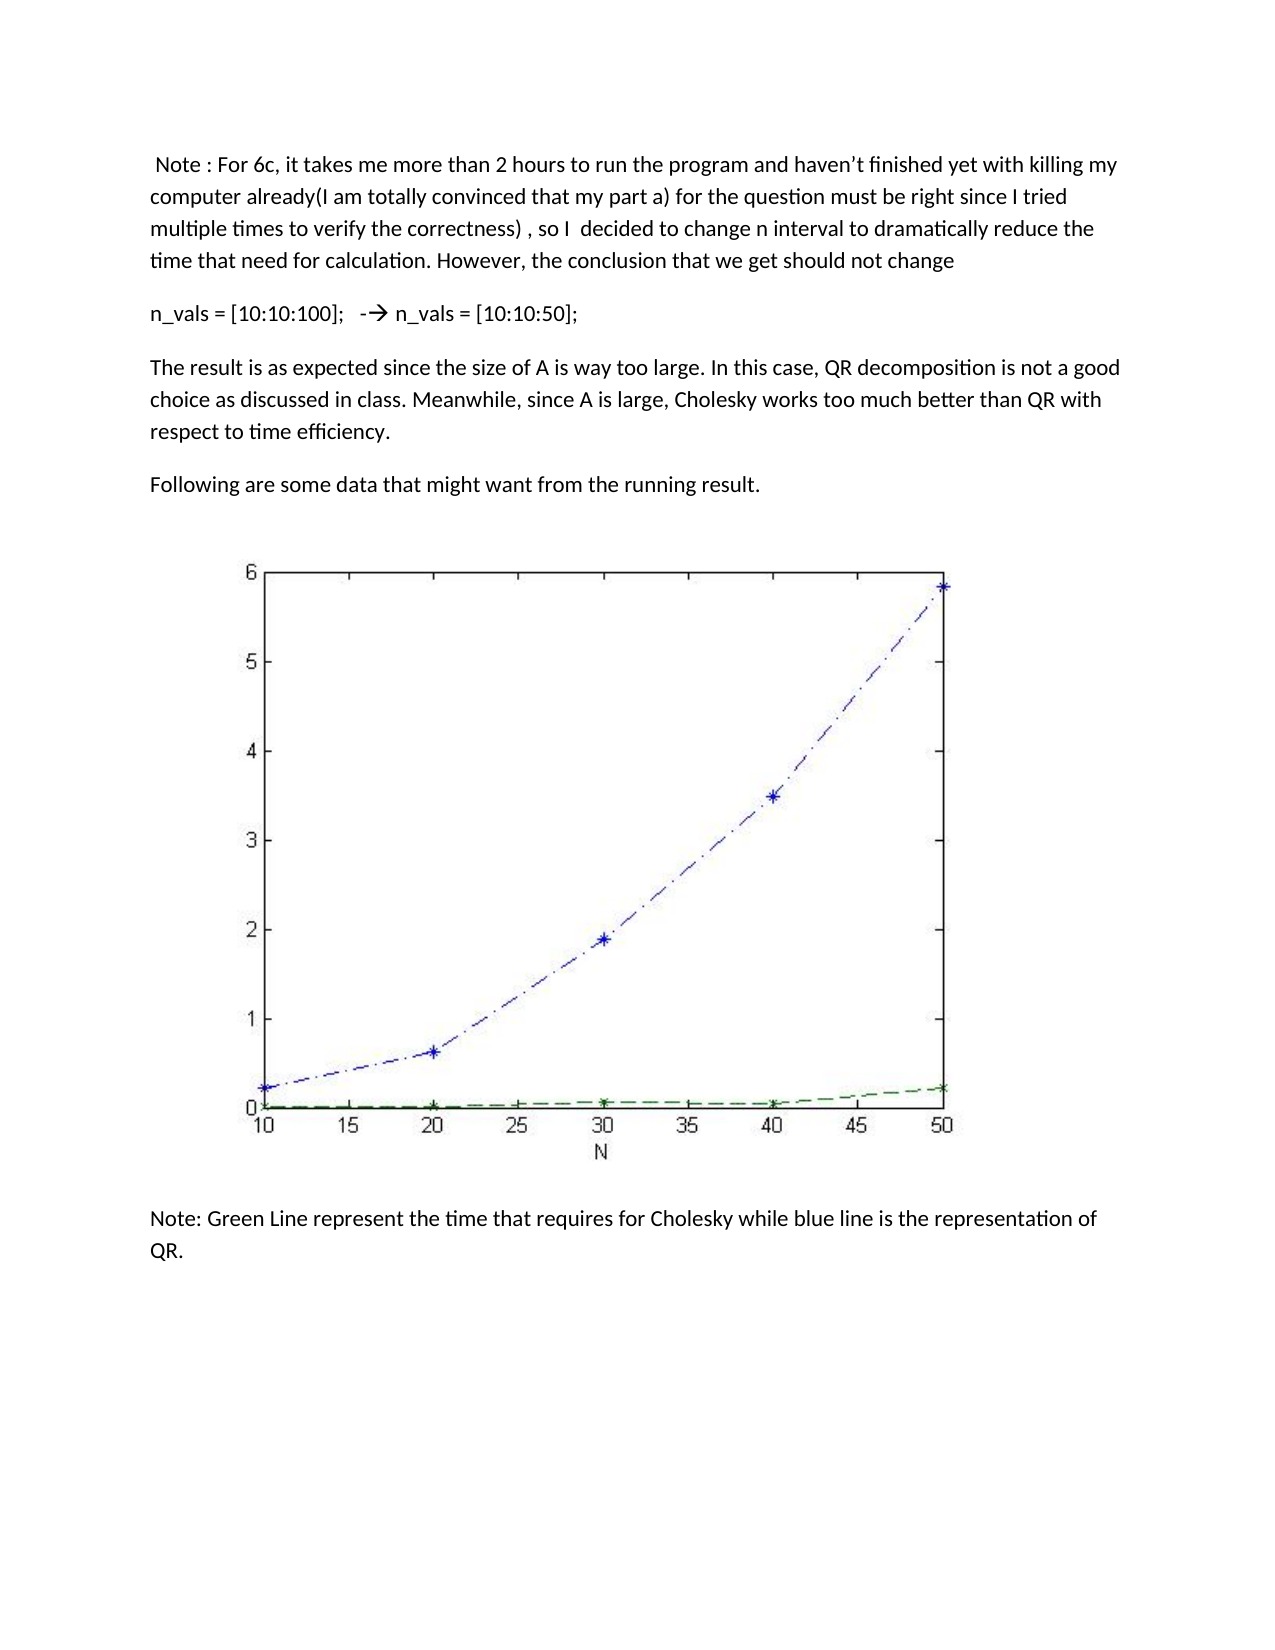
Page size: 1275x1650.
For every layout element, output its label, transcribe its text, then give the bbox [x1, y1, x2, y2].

text The result is as expected since the size of A is way too large. In this case, QR decomposition is not a good choice as discussed in class. Meanwhile, since A is large, Cholesky works too much better than QR with respect to time efficiency. [150, 353, 1125, 445]
text n_vals = [10:10:100]; - n_vals = [10:10:50]; [150, 299, 1125, 328]
text Note : For 6c, it takes me more than 2 hours to run the program and haven’t finished yet with killing my computer already(I am totally convinced that my part a) for the question must be right since I tried multiple times to verify the correctness) , so I decided to change n interval to dramatically reduce the time that need for calculation. However, the conclusion that we get should not change [150, 150, 1125, 274]
text Following are some data that might want from the running result. [150, 470, 1125, 498]
text Note: Green Line represent the time that requires for Cholesky while blue line is the representation of QR. [150, 1204, 1125, 1264]
picture [150, 523, 1025, 1180]
